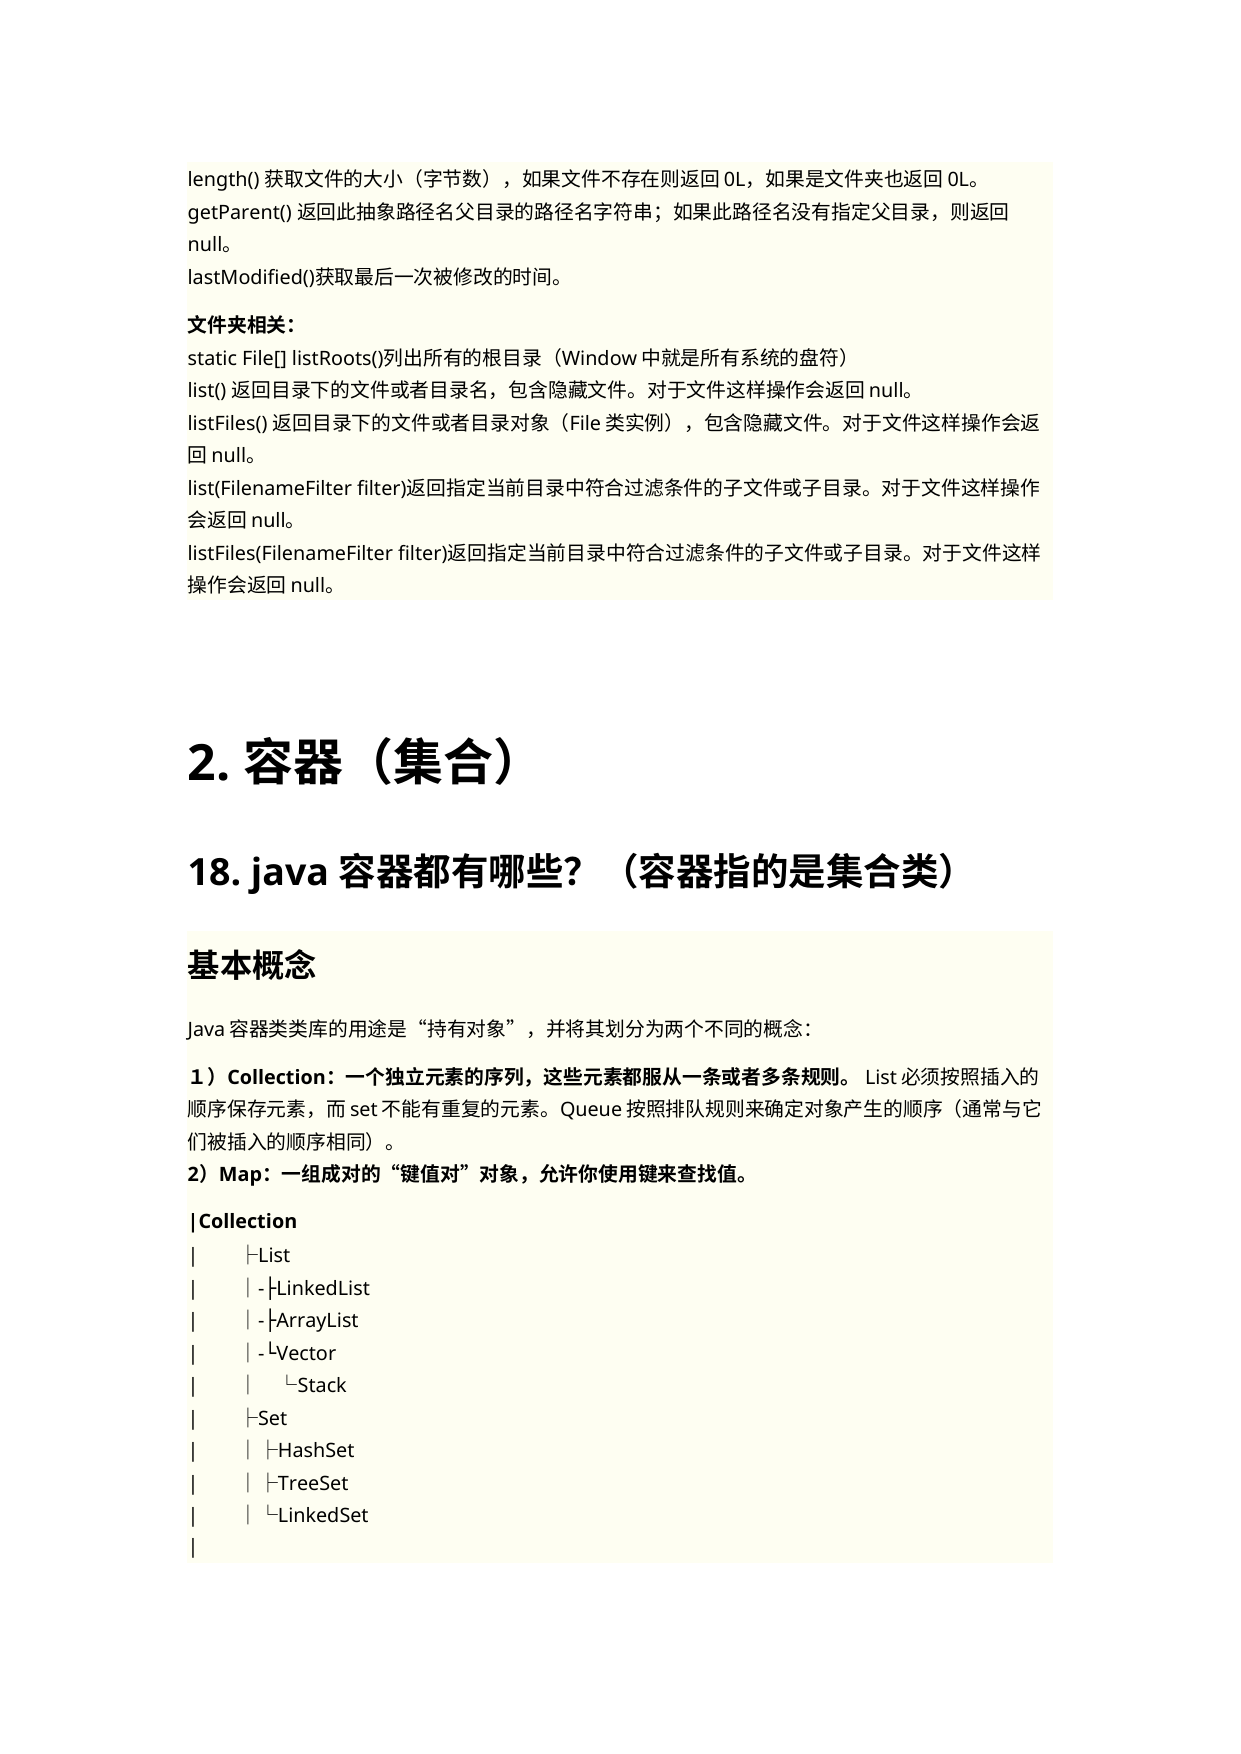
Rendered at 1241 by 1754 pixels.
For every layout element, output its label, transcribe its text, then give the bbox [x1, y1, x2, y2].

text １）Collection：一个独立元素的序列，这些元素都服从一条或者多条规则。 List必须按照插入的顺序保存元素，而set不能有重复的元素。Queue按照排队规则来确定对象产生的顺序（通常与它们被插入的顺序相同）。 2）Map：一组成对的“键值对”对象，允许你使用键来查找值。 [187, 1059, 1053, 1189]
text 文件夹相关： static File[] listRoots()列出所有的根目录（Window中就是所有系统的盘符） list() 返回目录下的文件或者目录名，包含隐藏文件。对于文件这样操作会返回null。 listFiles() 返回目录下的文件或者目录对象（File类实例），包含隐藏文件。对于文件这样操作会返回null。 list(FilenameFilter filter)返回指定当前目录中符合过滤条件的子文件或子目录。对于文件这样操作会返回null。 listFiles(FilenameFilter filter)返回指定当前目录中符合过滤条件的子文件或子目录。对于文件这样操作会返回null。 [187, 308, 1053, 600]
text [187, 162, 1053, 292]
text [187, 1205, 1053, 1563]
subtitle 18. java 容器都有哪些？（容器指的是集合类） [187, 837, 1053, 902]
subtitle 2. 容器（集合） [187, 710, 1053, 807]
text Java容器类类库的用途是“持有对象”，并将其划分为两个不同的概念： [187, 1011, 1053, 1044]
subtitle 基本概念 [187, 931, 1053, 996]
